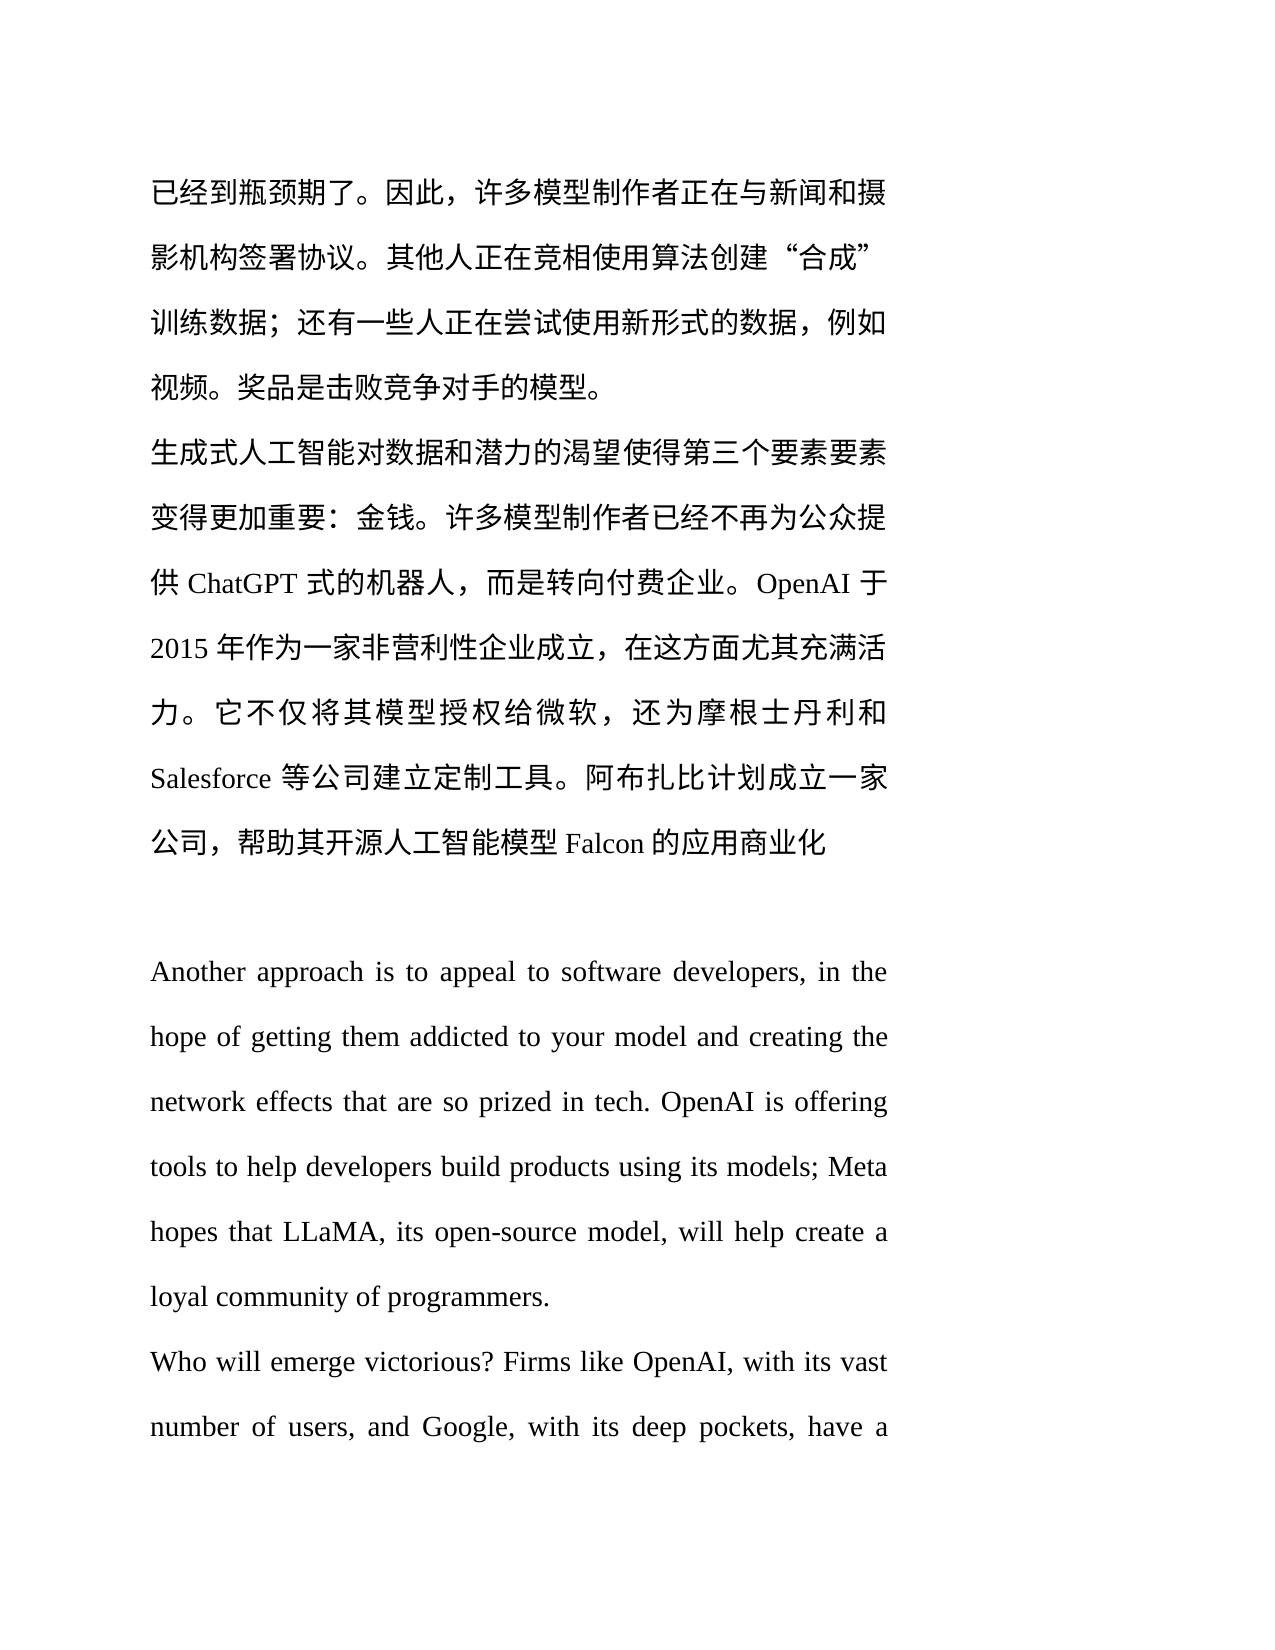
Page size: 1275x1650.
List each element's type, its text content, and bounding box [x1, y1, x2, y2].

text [150, 159, 889, 419]
text Another approach is to appeal to software developers, in the hope of getting them addicted to your model and creating the network effects that are so prized in tech. OpenAI is offering tools to help developers build products using its models; Meta hopes that LLaMA, its open-source model, will help create a loyal community of programmers. [150, 939, 889, 1329]
text 生成式人工智能对数据和潜力的渴望使得第三个要素要素变得更加重要：金钱。许多模型制作者已经不再为公众提供 ChatGPT 式的机器人，而是转向付费企业。OpenAI 于 2015 年作为一家非营利性企业成立，在这方面尤其充满活力。它不仅将其模型授权给微软，还为摩根士丹利和 Salesforce 等公司建立定制工具。阿布扎比计划成立一家公司，帮助其开源人工智能模型 Falcon 的应用商业化 [150, 419, 889, 874]
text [150, 1329, 889, 1459]
